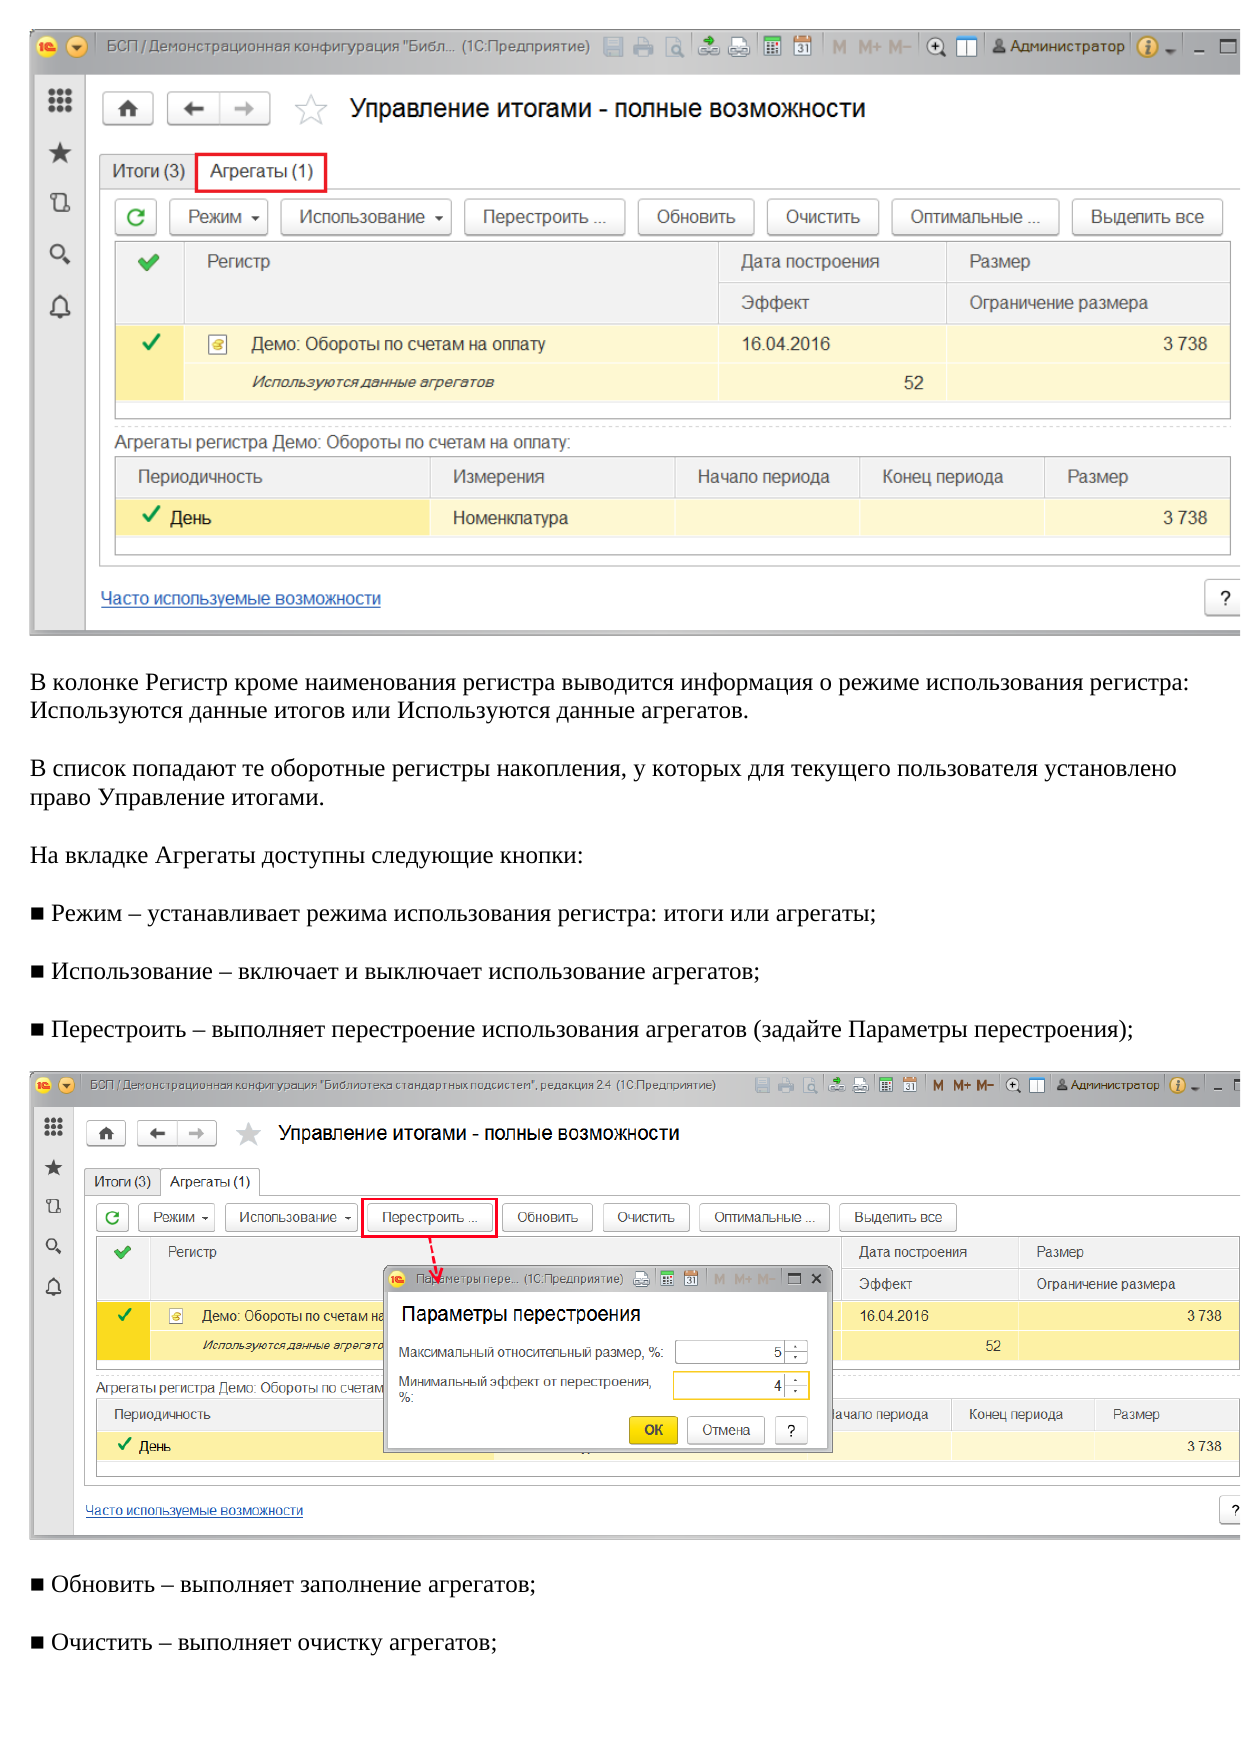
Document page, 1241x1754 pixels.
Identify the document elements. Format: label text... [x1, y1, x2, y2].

text ■ Обновить – выполняет заполнение агрегатов; [29, 1569, 1211, 1598]
picture [29, 1071, 1241, 1540]
text ■ Использование – включает и выключает использование агрегатов; [29, 956, 1211, 984]
text В список попадают те оборотные регистры накопления, у которых для текущего пользователя установлено право Управление итогами. [29, 753, 1211, 811]
text ■ Очистить – выполняет очистку агрегатов; [29, 1627, 1211, 1656]
text ■ Перестроить – выполняет перестроение использования агрегатов (задайте Параметры перестроения); [29, 1014, 1211, 1042]
text На вкладке Агрегаты доступны следующие кнопки: [29, 840, 1211, 869]
text В колонке Регистр кроме наименования регистра выводится информация о режиме использования регистра: Используются данные итогов или Используются данные агрегатов. [29, 667, 1211, 724]
text ■ Режим – устанавливает режима использования регистра: итоги или агрегаты; [29, 898, 1211, 927]
picture [29, 29, 1241, 638]
